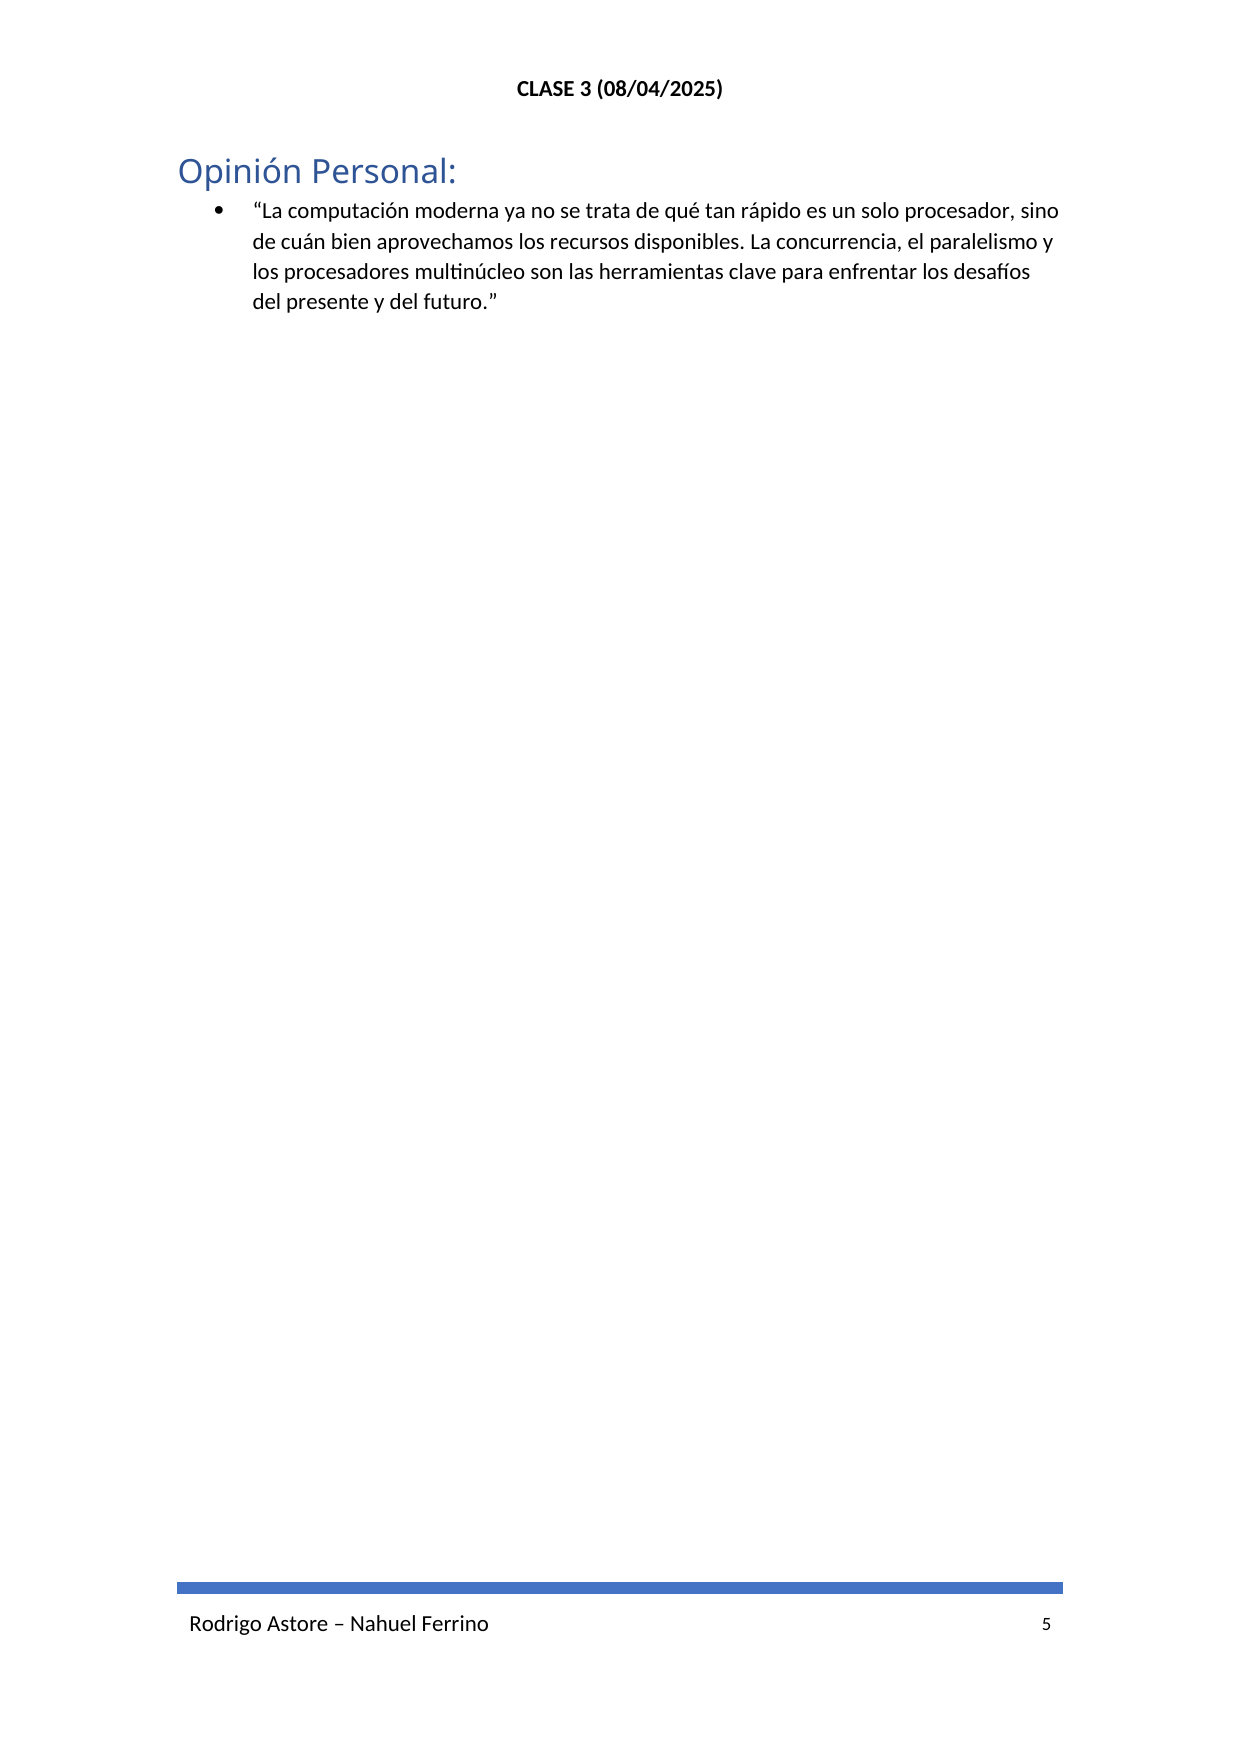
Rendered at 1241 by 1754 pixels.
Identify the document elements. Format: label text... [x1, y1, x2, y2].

list “La computación moderna ya no se trata de qué tan rápido es un solo procesador, sino de cuán bien aprovechamos los recursos disponibles. La concurrencia, el paralelismo y los procesadores multinúcleo son las herramientas clave para enfrentar los desafíos del presente y del futuro.” [215, 197, 1063, 315]
subtitle Opinión Personal: [177, 148, 1063, 193]
